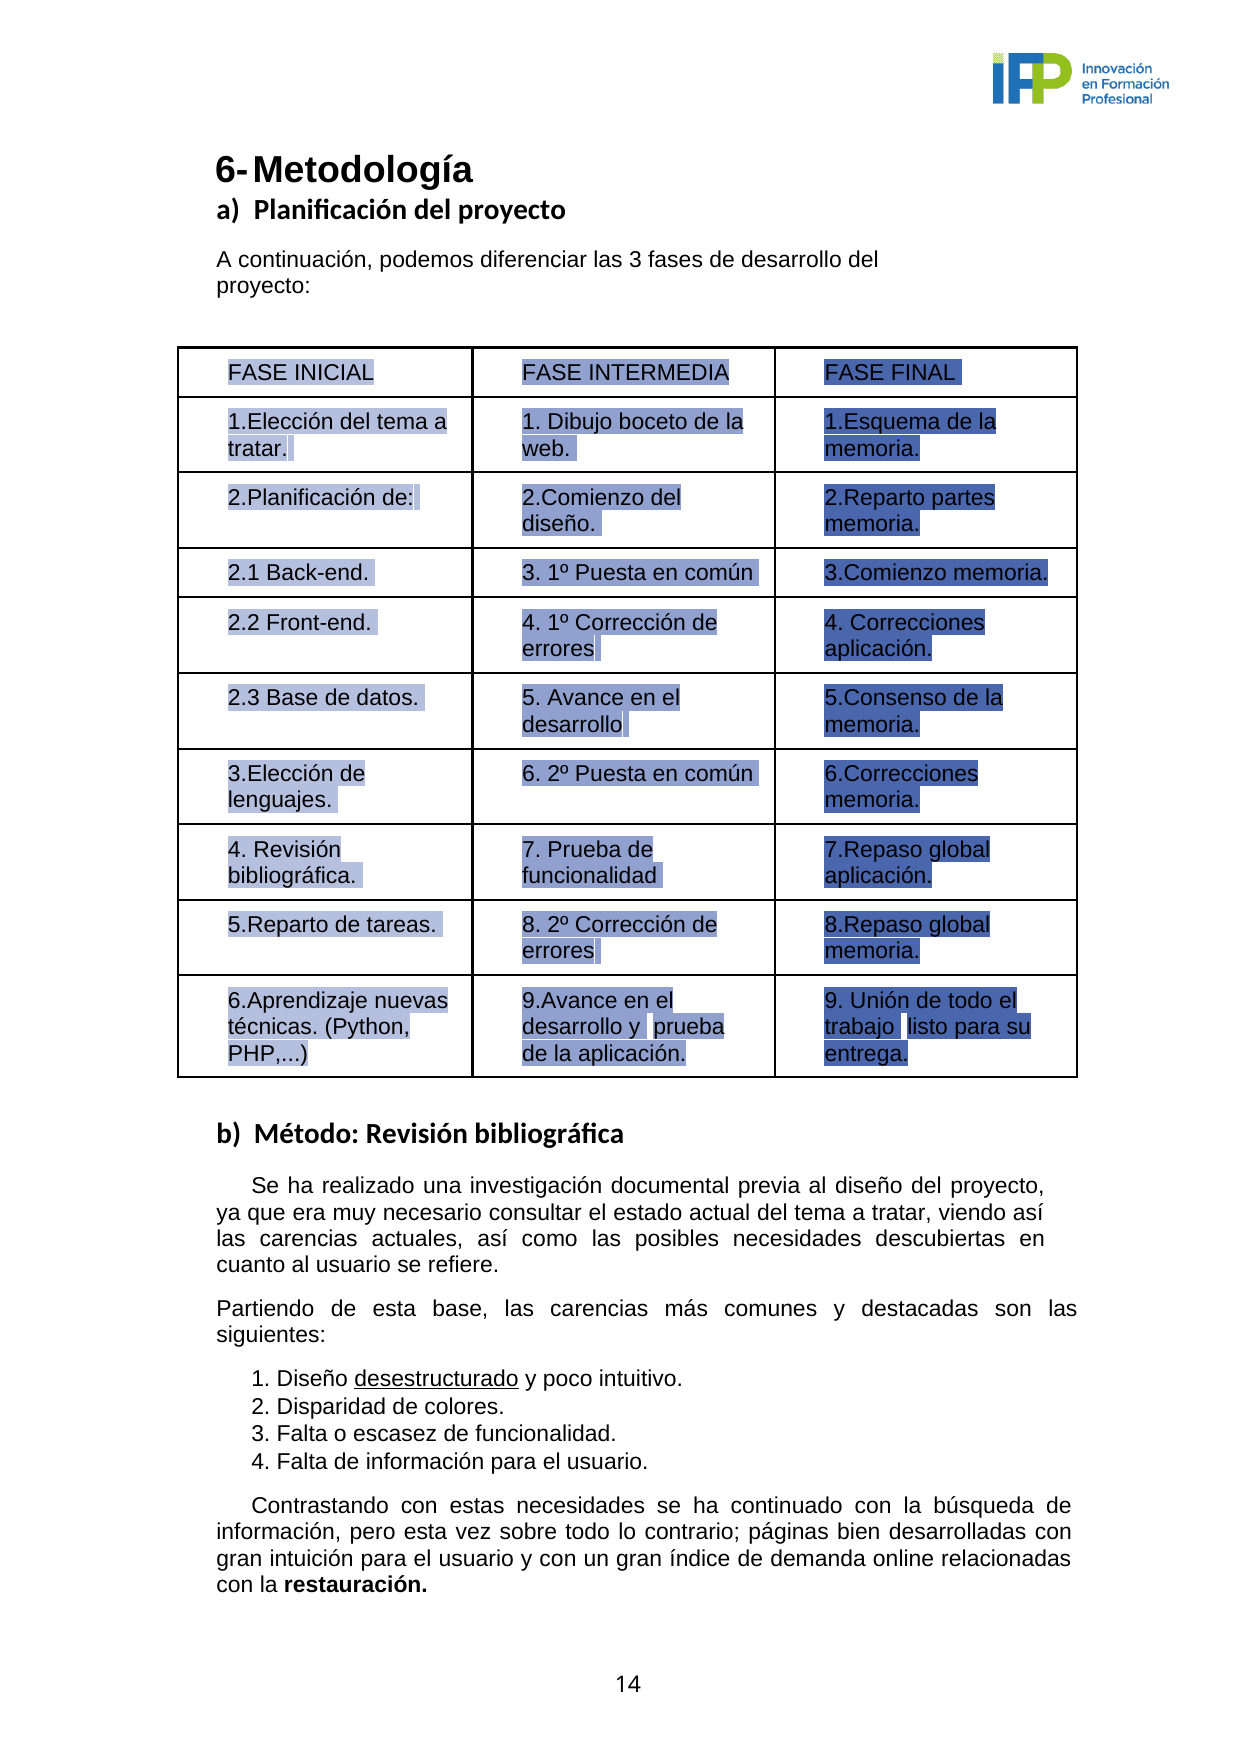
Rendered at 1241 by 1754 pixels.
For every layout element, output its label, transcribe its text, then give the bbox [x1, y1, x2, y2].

text 3. Falta o escasez de funcionalidad. [251, 1420, 1078, 1447]
table_header FASE INICIAL [179, 349, 471, 396]
text Partiendo de esta base, las carencias más comunes y destacadas son las siguientes: [216, 1295, 1078, 1348]
table_cell 3. 1º Puesta en común [474, 549, 774, 596]
text 2. Disparidad de colores. [251, 1393, 1078, 1419]
table_cell 6. 2º Puesta en común [474, 750, 774, 823]
table_header FASE INTERMEDIA [474, 349, 774, 396]
table_cell 5.Consenso de la memoria. [776, 674, 1076, 747]
table_cell 1.Esquema de la memoria. [776, 398, 1076, 471]
text Contrastando con estas necesidades se ha continuado con la búsqueda de información, pero esta vez sobre todo lo contrario; páginas bien desarrolladas con gran intuición para el usuario y con un gran índice de demanda online relacionadas con la restauración. [216, 1492, 1072, 1597]
table_cell 2.Comienzo del diseño. [474, 473, 774, 547]
table_cell 2.Reparto partes memoria. [776, 473, 1076, 547]
text A continuación, podemos diferenciar las 3 fases de desarrollo del proyecto: [216, 246, 924, 298]
table_cell 8.Repaso global memoria. [776, 901, 1076, 974]
table_cell 3.Comienzo memoria. [776, 549, 1076, 596]
list Metodología [215, 148, 1078, 191]
table_cell 5. Avance en el desarrollo [474, 674, 774, 747]
table_cell 9. Unión de todo el trabajo listo para su entrega. [776, 976, 1076, 1076]
table_cell 1.Elección del tema a tratar. [179, 398, 471, 471]
table_header FASE FINAL [776, 349, 1076, 396]
table_cell 6.Correcciones memoria. [776, 750, 1076, 823]
text Se ha realizado una investigación documental previa al diseño del proyecto, ya que era muy necesario consultar el estado actual del tema a tratar, viendo así las carencias actuales, así como las posibles necesidades descubiertas en cuanto al usuario se refiere. [216, 1172, 1045, 1278]
table_cell 6.Aprendizaje nuevas técnicas. (Python, PHP,...) [179, 976, 471, 1076]
table_cell 2.1 Back-end. [179, 549, 471, 596]
list Planificación del proyecto [216, 191, 1078, 226]
table_cell 2.3 Base de datos. [179, 674, 471, 747]
table_cell 2.Planificación de: [179, 473, 471, 547]
table_cell 4. Correcciones aplicación. [776, 598, 1076, 672]
table_cell 7.Repaso global aplicación. [776, 825, 1076, 899]
table_cell 2.2 Front-end. [179, 598, 471, 672]
text 4. Falta de información para el usuario. [251, 1448, 1078, 1474]
table_cell 4. Revisión bibliográfica. [179, 825, 471, 899]
table_cell 4. 1º Corrección de errores [474, 598, 774, 672]
picture [990, 53, 1172, 104]
list Método: Revisión bibliográfica [216, 1107, 1078, 1153]
table_cell 3.Elección de lenguajes. [179, 750, 471, 823]
table_cell 5.Reparto de tareas. [179, 901, 471, 974]
table_cell 9.Avance en el desarrollo y prueba de la aplicación. [474, 976, 774, 1076]
table_cell 1. Dibujo boceto de la web. [474, 398, 774, 471]
table_cell 7. Prueba de funcionalidad [474, 825, 774, 899]
table_cell 8. 2º Corrección de errores [474, 901, 774, 974]
text 1. Diseño desestructurado y poco intuitivo. [251, 1365, 1078, 1392]
